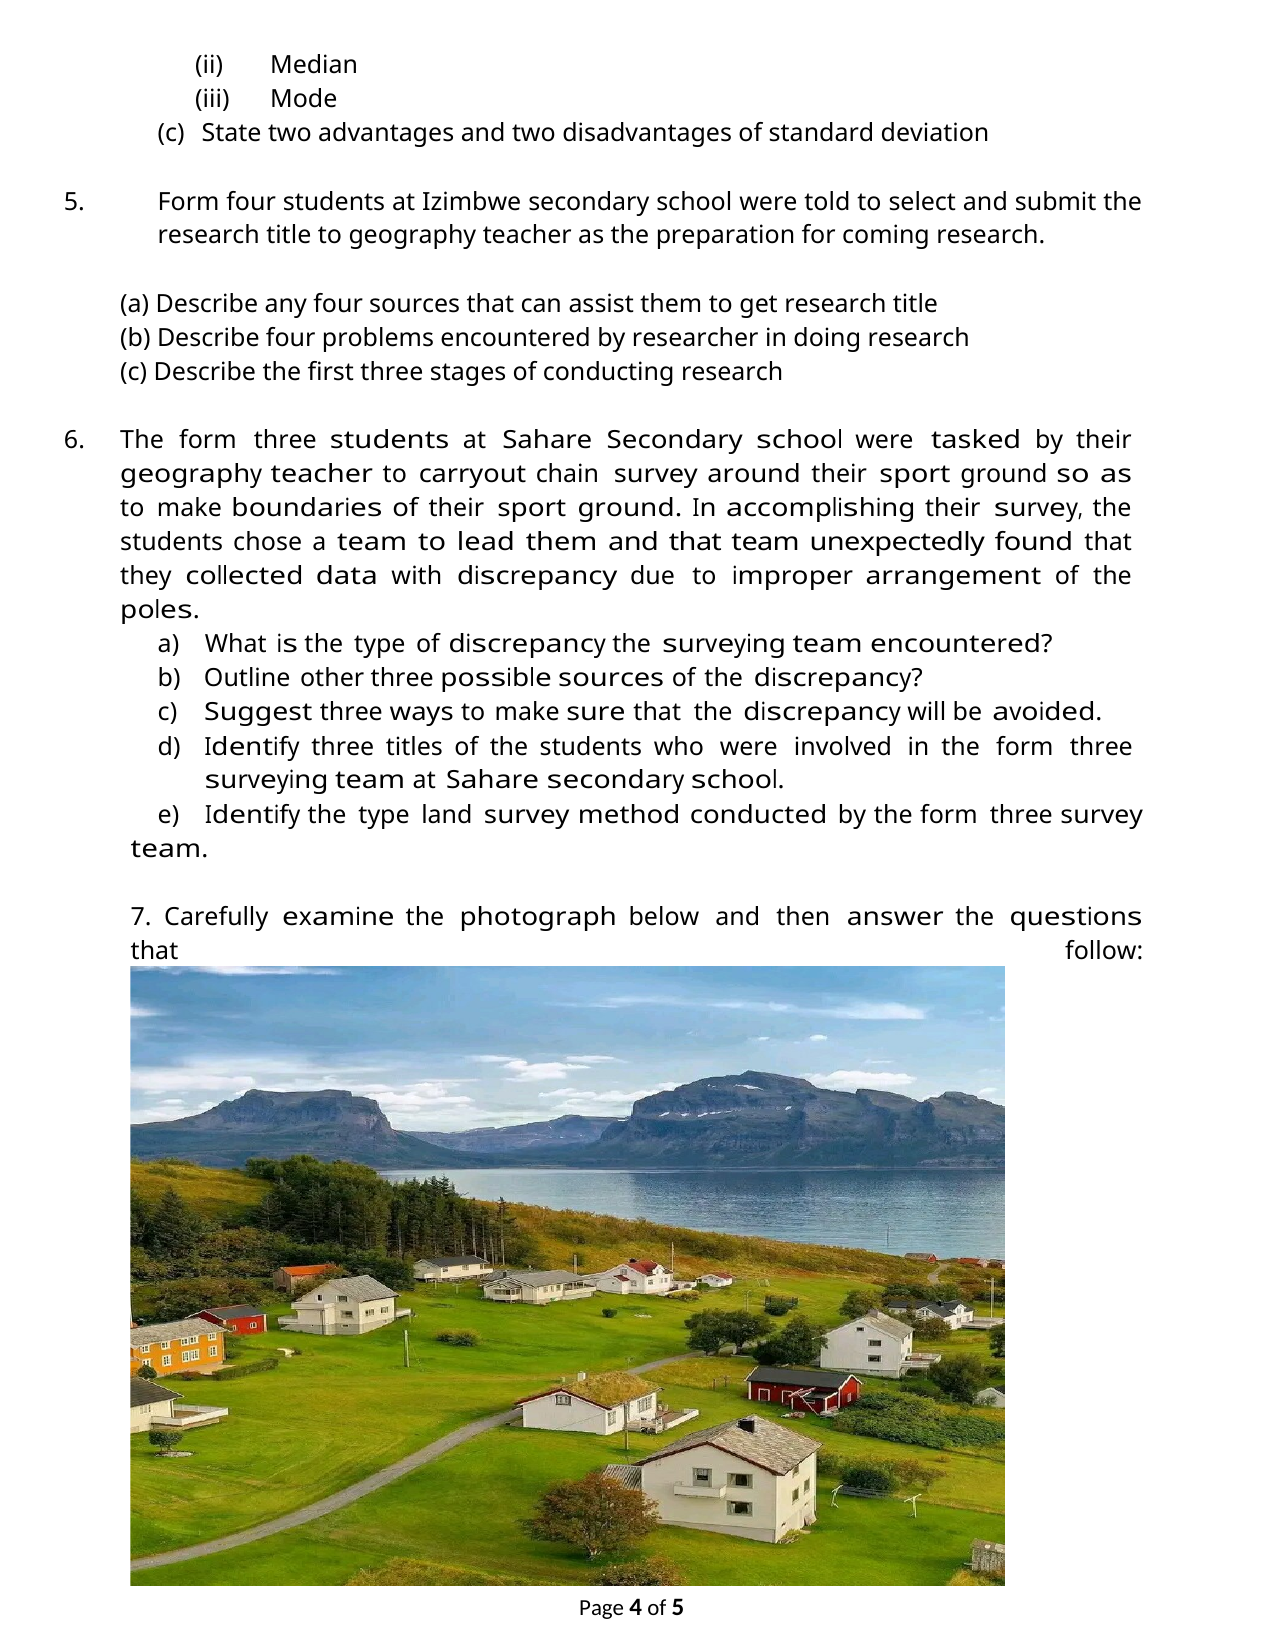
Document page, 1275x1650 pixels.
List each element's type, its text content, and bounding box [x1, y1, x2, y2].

list (b) Describe four problems encountered by researcher in doing research [120, 319, 1143, 353]
text 6. The form three students at Sahare Secondary school were tasked by their geography teacher to carryout chain survey around their sport ground so as to make boundaries of their sport ground. In accomplishing their survey, the students chose a team to lead them and that team unexpectedly found that they collected data with discrepancy due to improper arrangement of the poles. [64, 422, 1132, 626]
text b) Outline other three possible sources of the discrepancy? [130, 660, 1143, 694]
list (a) Describe any four sources that can assist them to get research title [120, 285, 1143, 319]
list (c) Describe the first three stages of conducting research [120, 353, 1143, 387]
list 5. Form four students at Izimbwe secondary school were told to select and submit the research title to geography teacher as the preparation for coming research. [64, 183, 1143, 251]
list State two advantages and two disadvantages of standard deviation [157, 115, 1143, 149]
text e) Identify the type land survey method conducted by the form three survey team. [130, 796, 1143, 864]
text d) Identify three titles of the students who were involved in the form three surveying team at Sahare secondary school. [157, 728, 1133, 796]
text c) Suggest three ways to make sure that the discrepancy will be avoided. [130, 694, 1143, 728]
list Mode [195, 81, 1143, 115]
text a) What is the type of discrepancy the surveying team encountered? [130, 626, 1143, 660]
list Median [195, 47, 1143, 81]
picture [130, 966, 1005, 1586]
